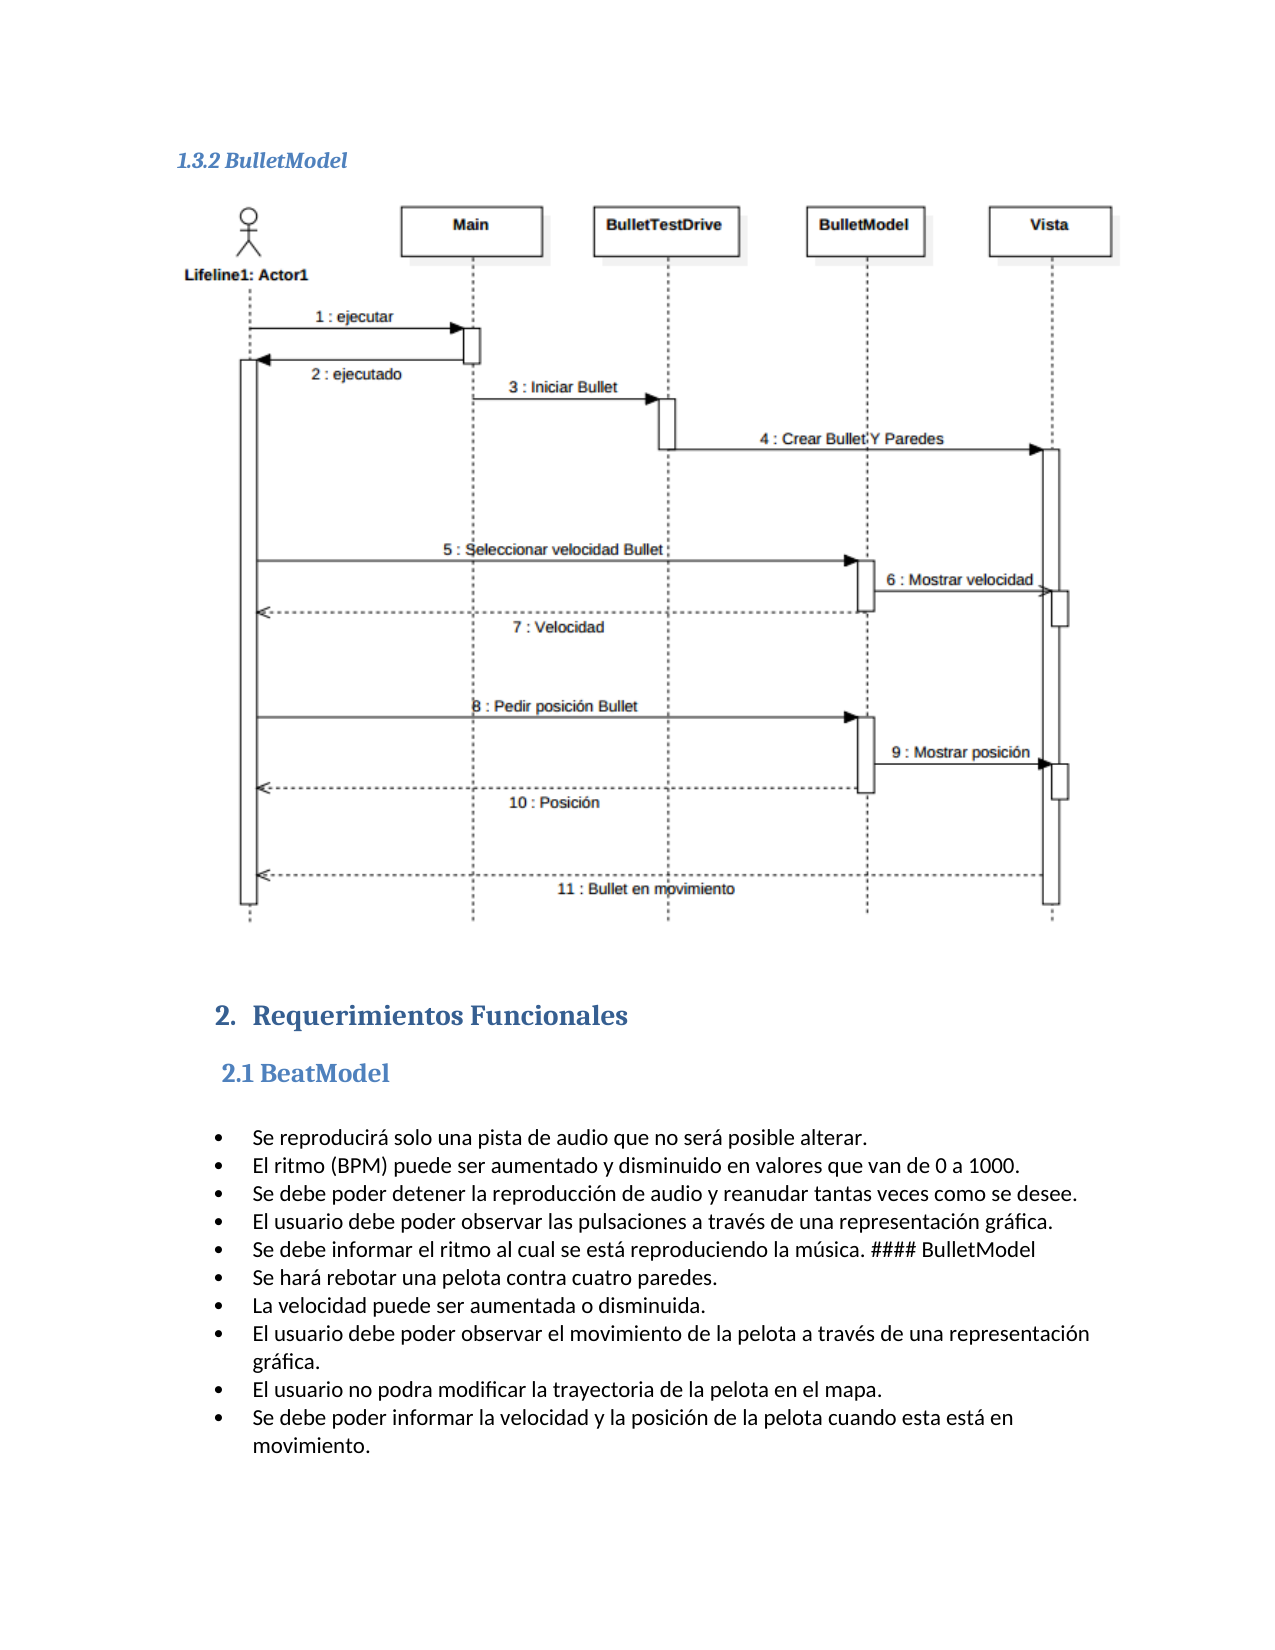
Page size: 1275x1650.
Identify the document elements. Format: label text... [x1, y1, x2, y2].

list Se hará rebotar una pelota contra cuatro paredes. [215, 1263, 1098, 1291]
picture [177, 200, 1159, 949]
subtitle Requerimientos Funcionales [215, 999, 1098, 1033]
list Se reproducirá solo una pista de audio que no será posible alterar. [215, 1123, 1098, 1151]
list El ritmo (BPM) puede ser aumentado y disminuido en valores que van de 0 a 1000. [215, 1151, 1098, 1179]
list Se debe poder informar la velocidad y la posición de la pelota cuando esta está en movimiento. [215, 1403, 1098, 1459]
list El usuario no podra modificar la trayectoria de la pelota en el mapa. [215, 1376, 1098, 1403]
list La velocidad puede ser aumentada o disminuida. [215, 1291, 1098, 1319]
subtitle 2.1 BeatModel [177, 1058, 1098, 1089]
list Se debe informar el ritmo al cual se está reproduciendo la música. #### BulletModel [215, 1235, 1098, 1263]
subtitle 1.3.2 BulletModel [177, 148, 1098, 174]
list El usuario debe poder observar el movimiento de la pelota a través de una representación gráfica. [215, 1319, 1098, 1376]
list El usuario debe poder observar las pulsaciones a través de una representación gráfica. [215, 1207, 1098, 1235]
list Se debe poder detener la reproducción de audio y reanudar tantas veces como se desee. [215, 1179, 1098, 1207]
